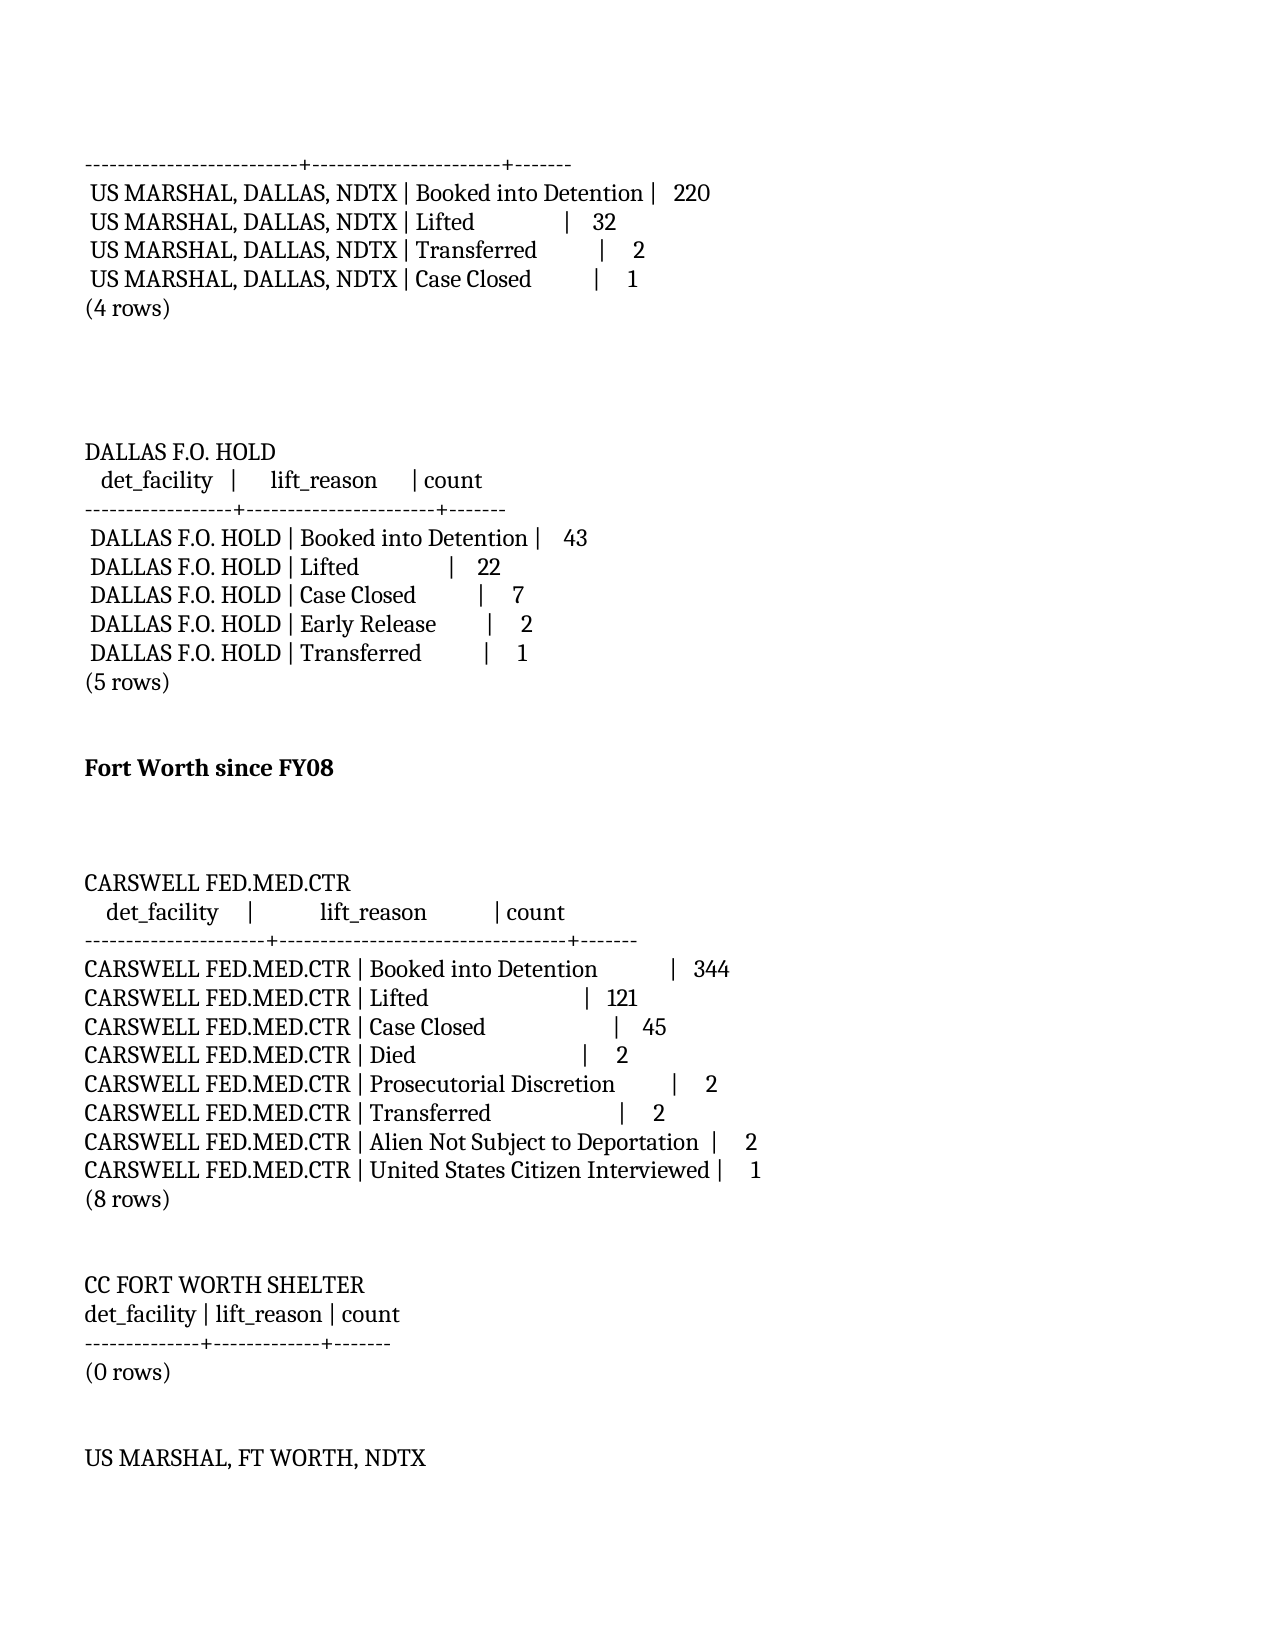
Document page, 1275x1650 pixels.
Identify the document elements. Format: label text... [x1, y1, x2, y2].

text det_facility | lift_reason | count [84, 466, 1087, 495]
text CARSWELL FED.MED.CTR | Prosecutorial Discretion | 2 [84, 1070, 1087, 1099]
text US MARSHAL, DALLAS, NDTX | Lifted | 32 [84, 207, 1087, 236]
text DALLAS F.O. HOLD [84, 437, 1087, 466]
text CARSWELL FED.MED.CTR | Booked into Detention | 344 [84, 955, 1087, 984]
text US MARSHAL, DALLAS, NDTX | Booked into Detention | 220 [84, 179, 1087, 207]
text CARSWELL FED.MED.CTR | Lifted | 121 [84, 984, 1087, 1012]
text (5 rows) [84, 667, 1087, 696]
text CC FORT WORTH SHELTER [84, 1271, 1087, 1300]
text CARSWELL FED.MED.CTR | Case Closed | 45 [84, 1012, 1087, 1041]
text DALLAS F.O. HOLD | Early Release | 2 [84, 610, 1087, 639]
text US MARSHAL, FT WORTH, NDTX [84, 1444, 1087, 1472]
text (8 rows) [84, 1185, 1087, 1214]
text CARSWELL FED.MED.CTR | Died | 2 [84, 1041, 1087, 1070]
text CARSWELL FED.MED.CTR | United States Citizen Interviewed | 1 [84, 1156, 1087, 1185]
text CARSWELL FED.MED.CTR | Alien Not Subject to Deportation | 2 [84, 1127, 1087, 1156]
text --------------------------+-----------------------+------- [84, 150, 1087, 179]
text DALLAS F.O. HOLD | Case Closed | 7 [84, 581, 1087, 610]
text det_facility | lift_reason | count [84, 897, 1087, 926]
text US MARSHAL, DALLAS, NDTX | Transferred | 2 [84, 236, 1087, 265]
text det_facility | lift_reason | count [84, 1300, 1087, 1329]
text --------------+-------------+------- [84, 1329, 1087, 1357]
text CARSWELL FED.MED.CTR | Transferred | 2 [84, 1099, 1087, 1127]
text DALLAS F.O. HOLD | Lifted | 22 [84, 552, 1087, 581]
text ------------------+-----------------------+------- [84, 495, 1087, 524]
text ----------------------+-----------------------------------+------- [84, 926, 1087, 955]
text DALLAS F.O. HOLD | Booked into Detention | 43 [84, 524, 1087, 552]
text (4 rows) [84, 294, 1087, 322]
text Fort Worth since FY08 [84, 754, 1087, 782]
text DALLAS F.O. HOLD | Transferred | 1 [84, 639, 1087, 667]
text (0 rows) [84, 1357, 1087, 1386]
text US MARSHAL, DALLAS, NDTX | Case Closed | 1 [84, 265, 1087, 294]
text CARSWELL FED.MED.CTR [84, 869, 1087, 897]
